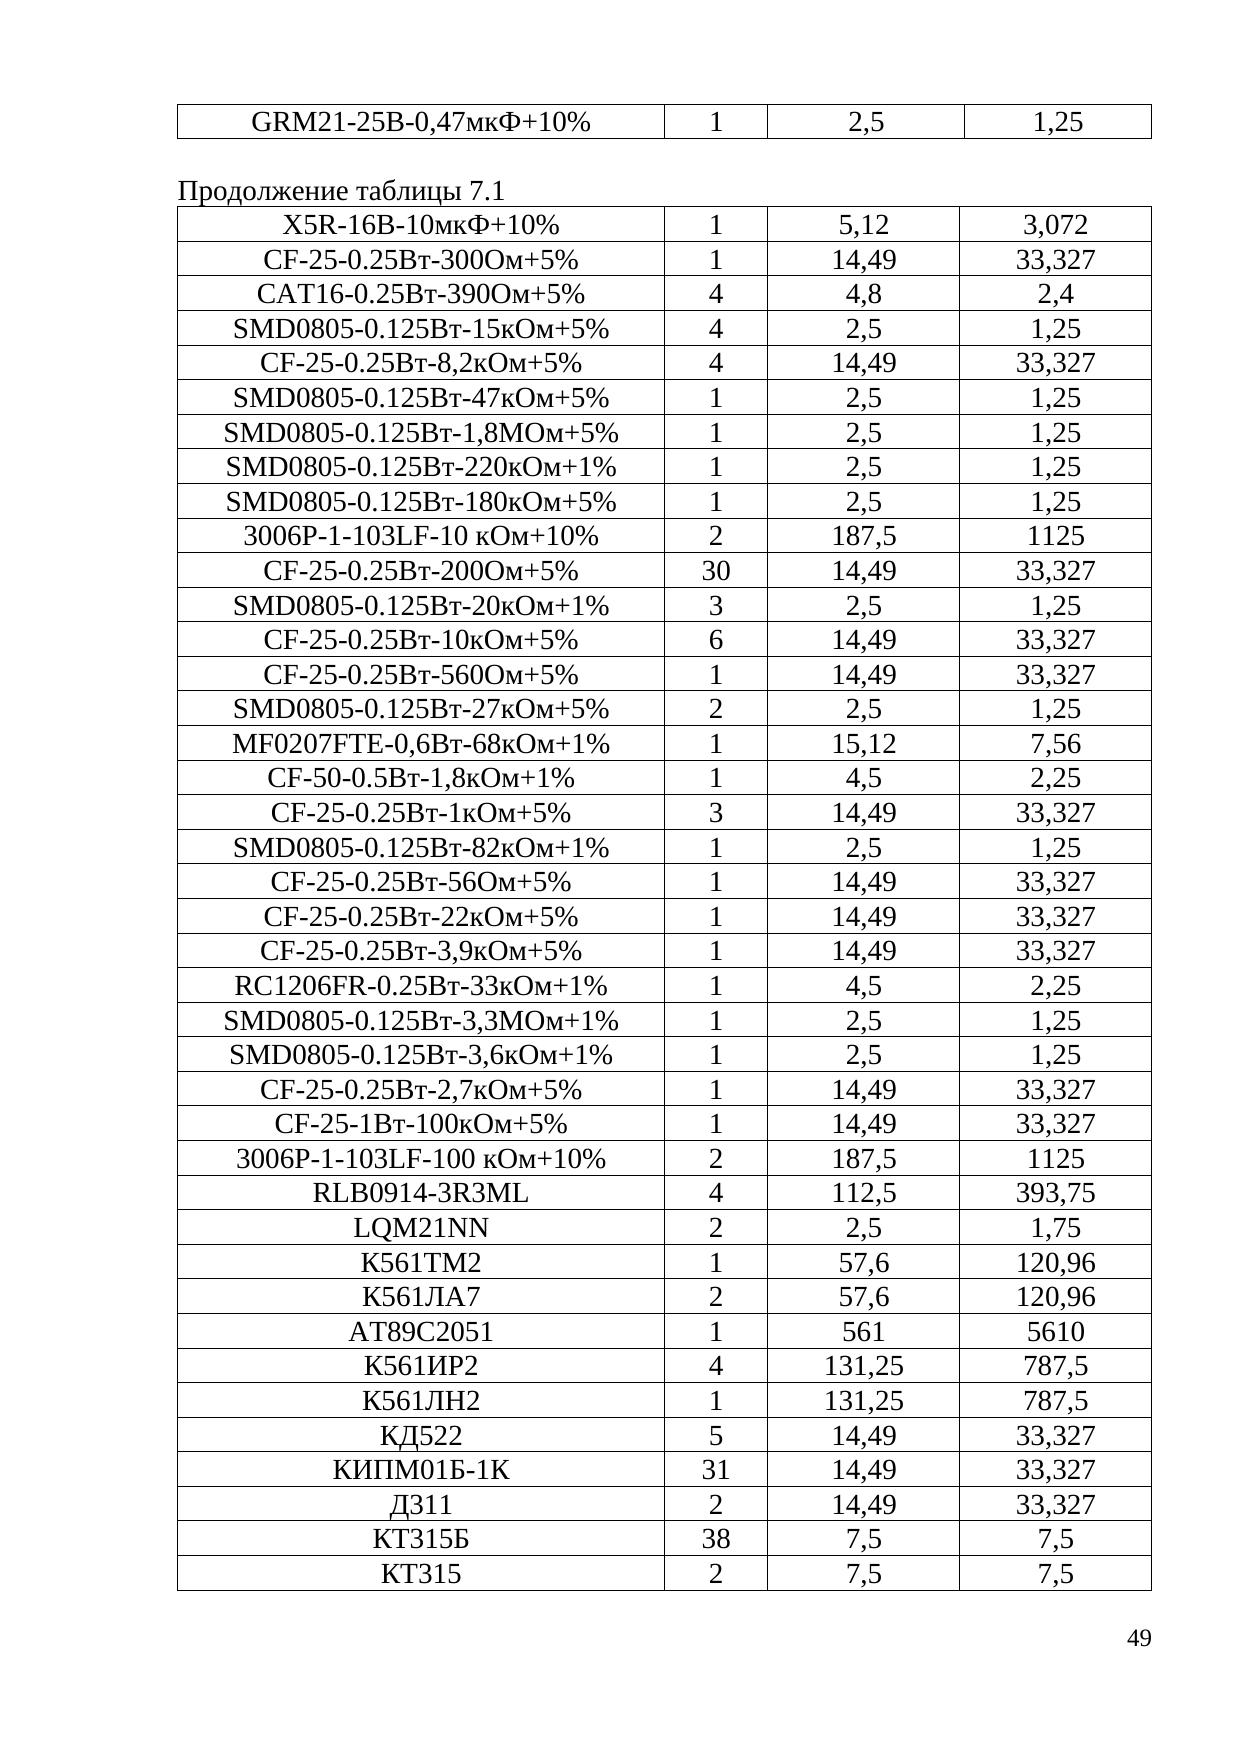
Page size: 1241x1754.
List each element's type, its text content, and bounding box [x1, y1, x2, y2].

table_cell 2,5 [768, 1210, 959, 1244]
table_cell КД522 [178, 1418, 664, 1451]
table_cell SMD0805-0.125Вт-15кОм+5% [178, 311, 664, 344]
table_cell 1 [665, 449, 767, 483]
table_cell 1,25 [960, 311, 1151, 344]
table_header 3,072 [960, 207, 1151, 241]
table_cell АТ89С2051 [178, 1314, 664, 1347]
table_cell 38 [665, 1521, 767, 1555]
table_cell 14,49 [768, 622, 959, 656]
table_cell SMD0805-0.125Вт-27кОм+5% [178, 691, 664, 725]
table_cell 2,5 [768, 1003, 959, 1036]
table_cell КТ315Б [178, 1521, 664, 1555]
table_cell 2,5 [768, 380, 959, 414]
table_cell 1,25 [965, 105, 1151, 138]
table_cell MF0207FTE-0,6Вт-68кОм+1% [178, 726, 664, 759]
table_cell SMD0805-0.125Вт-1,8МОм+5% [178, 415, 664, 448]
table_cell 1 [665, 1037, 767, 1071]
table_cell 1 [665, 484, 767, 517]
table_cell 1 [665, 864, 767, 898]
table_cell 1,25 [960, 1037, 1151, 1071]
table_cell Д311 [178, 1487, 664, 1520]
table_cell 1 [665, 1072, 767, 1105]
table_cell 1 [665, 899, 767, 932]
table_cell 14,49 [768, 242, 959, 275]
table_cell 1 [665, 1314, 767, 1347]
table_cell 14,49 [768, 795, 959, 829]
table_cell 393,75 [960, 1176, 1151, 1209]
table_cell CF-25-0.25Вт-22кОм+5% [178, 899, 664, 932]
table_cell 7,5 [960, 1521, 1151, 1555]
table_cell 1 [665, 380, 767, 414]
table_cell К561ТМ2 [178, 1245, 664, 1278]
table_cell 2,5 [768, 415, 959, 448]
table_cell 33,327 [960, 1452, 1151, 1486]
table_cell 14,49 [768, 657, 959, 690]
table_cell 4 [665, 276, 767, 310]
table_cell SMD0805-0.125Вт-220кОм+1% [178, 449, 664, 483]
table_cell SMD0805-0.125Вт-3,6кОм+1% [178, 1037, 664, 1071]
table_cell 1 [665, 1106, 767, 1140]
table_cell CF-25-0.25Вт-1кОм+5% [178, 795, 664, 829]
table_cell 33,327 [960, 795, 1151, 829]
table_cell CF-25-0.25Вт-2,7кОм+5% [178, 1072, 664, 1105]
table_cell 1 [665, 1245, 767, 1278]
table_cell 33,327 [960, 1418, 1151, 1451]
table_cell 1125 [960, 1141, 1151, 1174]
table_cell CF-50-0.5Вт-1,8кОм+1% [178, 761, 664, 794]
table_cell 2,25 [960, 761, 1151, 794]
table_cell SMD0805-0.125Вт-20кОм+1% [178, 588, 664, 621]
table_cell RLB0914-3R3ML [178, 1176, 664, 1209]
table_cell 1 [665, 726, 767, 759]
table_cell 33,327 [960, 1487, 1151, 1520]
table_cell 57,6 [768, 1279, 959, 1313]
table_cell 7,5 [960, 1556, 1151, 1589]
table_cell К561ИР2 [178, 1349, 664, 1382]
table_cell 14,49 [768, 1418, 959, 1451]
table_cell CF-25-0.25Вт-200Ом+5% [178, 553, 664, 587]
table_cell 112,5 [768, 1176, 959, 1209]
table_cell 1,25 [960, 484, 1151, 517]
table_cell 2 [665, 1210, 767, 1244]
table_cell 7,56 [960, 726, 1151, 759]
table_cell 787,5 [960, 1349, 1151, 1382]
table_cell 4,5 [768, 968, 959, 1002]
table_cell CF-25-1Вт-100кОм+5% [178, 1106, 664, 1140]
table_cell К561ЛН2 [178, 1383, 664, 1417]
table_cell CF-25-0.25Вт-560Ом+5% [178, 657, 664, 690]
table_cell 1,25 [960, 691, 1151, 725]
table_cell CAT16-0.25Вт-390Ом+5% [178, 276, 664, 310]
table_cell 2 [665, 691, 767, 725]
table_cell 14,49 [768, 899, 959, 932]
table_cell 2,5 [768, 484, 959, 517]
table_cell 33,327 [960, 934, 1151, 967]
table_header 1 [665, 207, 767, 241]
table_cell 5 [665, 1418, 767, 1451]
table_cell 120,96 [960, 1279, 1151, 1313]
table_cell 2,5 [768, 105, 964, 138]
table_cell 1,25 [960, 588, 1151, 621]
table_cell 2,5 [768, 1037, 959, 1071]
table_cell CF-25-0.25Вт-8,2кОм+5% [178, 346, 664, 379]
table_cell 6 [665, 622, 767, 656]
table_cell 1,25 [960, 415, 1151, 448]
table_cell 561 [768, 1314, 959, 1347]
table_cell 33,327 [960, 899, 1151, 932]
table_cell 33,327 [960, 346, 1151, 379]
table_cell CF-25-0.25Вт-10кОм+5% [178, 622, 664, 656]
table_cell 1,25 [960, 449, 1151, 483]
table_cell 3 [665, 588, 767, 621]
table_cell 33,327 [960, 553, 1151, 587]
table_header 5,12 [768, 207, 959, 241]
table_cell CF-25-0.25Вт-3,9кОм+5% [178, 934, 664, 967]
table_cell 131,25 [768, 1383, 959, 1417]
table_cell 4 [665, 311, 767, 344]
table_cell 33,327 [960, 1106, 1151, 1140]
table_cell SMD0805-0.125Вт-47кОм+5% [178, 380, 664, 414]
table_cell 1 [665, 761, 767, 794]
table_cell 7,5 [768, 1556, 959, 1589]
table_header X5R-16В-10мкФ+10% [178, 207, 664, 241]
table_cell 120,96 [960, 1245, 1151, 1278]
table_cell CF-25-0.25Вт-56Ом+5% [178, 864, 664, 898]
text Продолжение таблицы 7.1 [177, 173, 1152, 206]
table_cell 1 [665, 1003, 767, 1036]
table_cell 4,8 [768, 276, 959, 310]
table_cell 14,49 [768, 1106, 959, 1140]
table_cell 2 [665, 1556, 767, 1589]
table_cell 14,49 [768, 553, 959, 587]
table_cell 2 [665, 1141, 767, 1174]
table_cell 4 [665, 1349, 767, 1382]
table_cell 3006P-1-103LF-10 кОм+10% [178, 519, 664, 552]
table_cell SMD0805-0.125Вт-82кОм+1% [178, 830, 664, 863]
table_cell 787,5 [960, 1383, 1151, 1417]
table_cell 2,5 [768, 588, 959, 621]
table_cell 5610 [960, 1314, 1151, 1347]
table_cell 1 [665, 934, 767, 967]
table_cell 15,12 [768, 726, 959, 759]
table_cell 7,5 [768, 1521, 959, 1555]
table_cell 2,4 [960, 276, 1151, 310]
table_cell 2 [665, 519, 767, 552]
table_cell 14,49 [768, 864, 959, 898]
table_cell SMD0805-0.125Вт-3,3МОм+1% [178, 1003, 664, 1036]
table_cell КИПМ01Б-1К [178, 1452, 664, 1486]
table_cell CF-25-0.25Вт-300Ом+5% [178, 242, 664, 275]
table_cell 14,49 [768, 1452, 959, 1486]
table_cell 33,327 [960, 1072, 1151, 1105]
table_cell 1 [665, 242, 767, 275]
table_cell 2,5 [768, 830, 959, 863]
table_cell 33,327 [960, 622, 1151, 656]
table_cell 1 [665, 657, 767, 690]
table_cell 1,25 [960, 380, 1151, 414]
table_cell RC1206FR-0.25Вт-33кОм+1% [178, 968, 664, 1002]
table_cell 1,25 [960, 1003, 1151, 1036]
table_cell 3 [665, 795, 767, 829]
table_cell 31 [665, 1452, 767, 1486]
table_cell 14,49 [768, 934, 959, 967]
table_cell 2,5 [768, 311, 959, 344]
table_cell К561ЛА7 [178, 1279, 664, 1313]
table_cell 2,25 [960, 968, 1151, 1002]
table_cell 4,5 [768, 761, 959, 794]
table_cell КТ315 [178, 1556, 664, 1589]
table_cell 14,49 [768, 1072, 959, 1105]
table_cell 187,5 [768, 1141, 959, 1174]
table_cell 4 [665, 1176, 767, 1209]
table_cell LQM21NN [178, 1210, 664, 1244]
table_cell 2 [665, 1487, 767, 1520]
table_cell 1,25 [960, 830, 1151, 863]
table_cell 30 [665, 553, 767, 587]
table_cell 1 [665, 105, 767, 138]
table_cell 33,327 [960, 864, 1151, 898]
table_cell SMD0805-0.125Вт-180кОм+5% [178, 484, 664, 517]
table_cell 14,49 [768, 1487, 959, 1520]
table_cell 14,49 [768, 346, 959, 379]
table_cell 33,327 [960, 242, 1151, 275]
table_cell 131,25 [768, 1349, 959, 1382]
table_cell 4 [665, 346, 767, 379]
table_cell 33,327 [960, 657, 1151, 690]
table_cell 1125 [960, 519, 1151, 552]
table_cell 1 [665, 415, 767, 448]
table_cell 1,75 [960, 1210, 1151, 1244]
table_cell 1 [665, 1383, 767, 1417]
table_cell 3006P-1-103LF-100 кОм+10% [178, 1141, 664, 1174]
table_cell 2,5 [768, 691, 959, 725]
table_cell 2 [665, 1279, 767, 1313]
table_cell 187,5 [768, 519, 959, 552]
table_cell 57,6 [768, 1245, 959, 1278]
table_cell 1 [665, 968, 767, 1002]
table_cell 1 [665, 830, 767, 863]
table_cell GRM21-25B-0,47мкФ+10% [178, 105, 664, 138]
table_cell 2,5 [768, 449, 959, 483]
